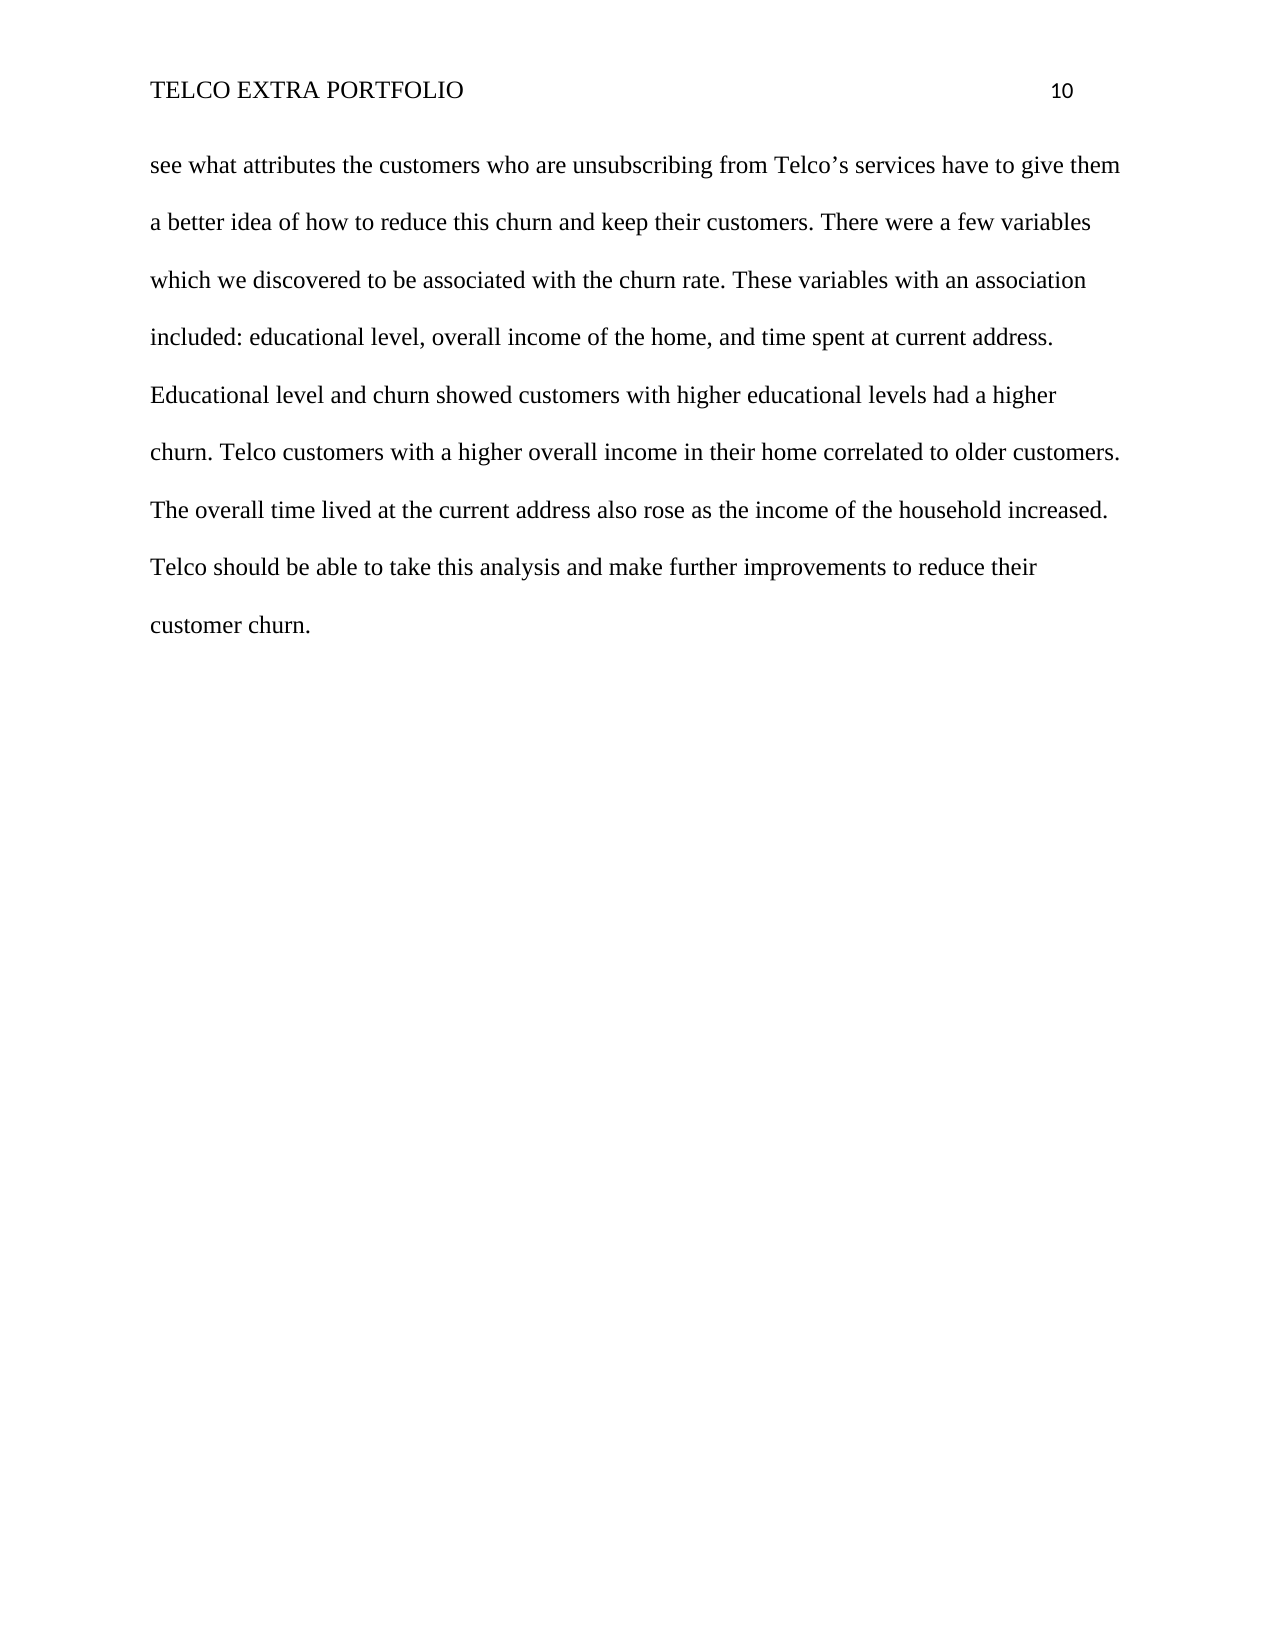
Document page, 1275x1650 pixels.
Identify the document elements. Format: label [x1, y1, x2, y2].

text [150, 150, 1125, 639]
